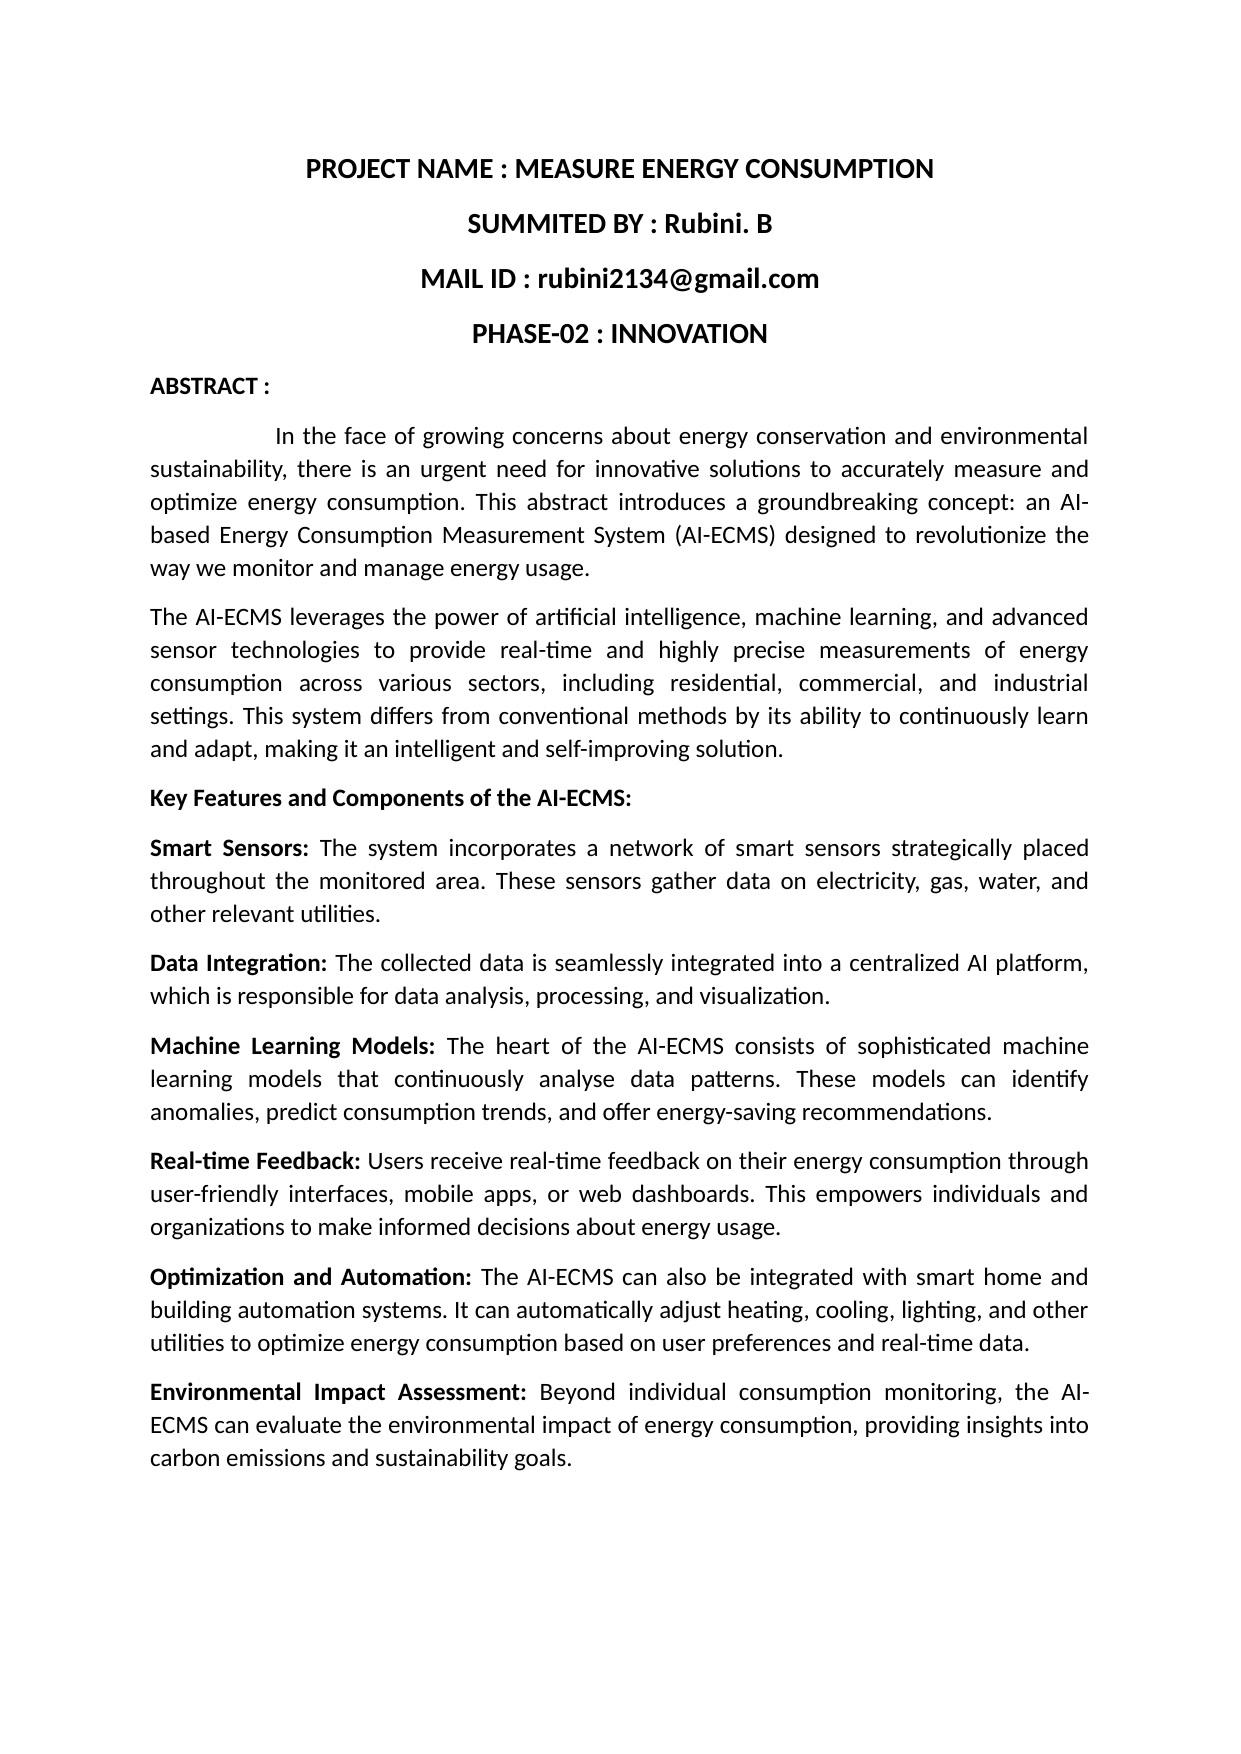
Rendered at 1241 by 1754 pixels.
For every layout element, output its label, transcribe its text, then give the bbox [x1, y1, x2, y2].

text Smart Sensors: The system incorporates a network of smart sensors strategically placed throughout the monitored area. These sensors gather data on electricity, gas, water, and other relevant utilities. [150, 832, 1090, 928]
text PROJECT NAME : MEASURE ENERGY CONSUMPTION [150, 150, 1090, 186]
text Real-time Feedback: Users receive real-time feedback on their energy consumption through user-friendly interfaces, mobile apps, or web dashboards. This empowers individuals and organizations to make informed decisions about energy usage. [150, 1145, 1090, 1242]
text Machine Learning Models: The heart of the AI-ECMS consists of sophisticated machine learning models that continuously analyse data patterns. These models can identify anomalies, predict consumption trends, and offer energy-saving recommendations. [150, 1030, 1090, 1126]
text PHASE-02 : INNOVATION [150, 315, 1090, 351]
text Environmental Impact Assessment: Beyond individual consumption monitoring, the AI-ECMS can evaluate the environmental impact of energy consumption, providing insights into carbon emissions and sustainability goals. [150, 1376, 1090, 1473]
text SUMMITED BY : Rubini. B [150, 205, 1090, 241]
text In the face of growing concerns about energy conservation and environmental sustainability, there is an urgent need for innovative solutions to accurately measure and optimize energy consumption. This abstract introduces a groundbreaking concept: an AI-based Energy Consumption Measurement System (AI-ECMS) designed to revolutionize the way we monitor and manage energy usage. [150, 420, 1090, 582]
text ABSTRACT : [150, 370, 1090, 401]
text Key Features and Components of the AI-ECMS: [150, 782, 1090, 813]
text Optimization and Automation: The AI-ECMS can also be integrated with smart home and building automation systems. It can automatically adjust heating, cooling, lighting, and other utilities to optimize energy consumption based on user preferences and real-time data. [150, 1261, 1090, 1357]
text MAIL ID : rubini2134@gmail.com [150, 260, 1090, 296]
text The AI-ECMS leverages the power of artificial intelligence, machine learning, and advanced sensor technologies to provide real-time and highly precise measurements of energy consumption across various sectors, including residential, commercial, and industrial settings. This system differs from conventional methods by its ability to continuously learn and adapt, making it an intelligent and self-improving solution. [150, 601, 1090, 763]
text Data Integration: The collected data is seamlessly integrated into a centralized AI platform, which is responsible for data analysis, processing, and visualization. [150, 947, 1090, 1011]
